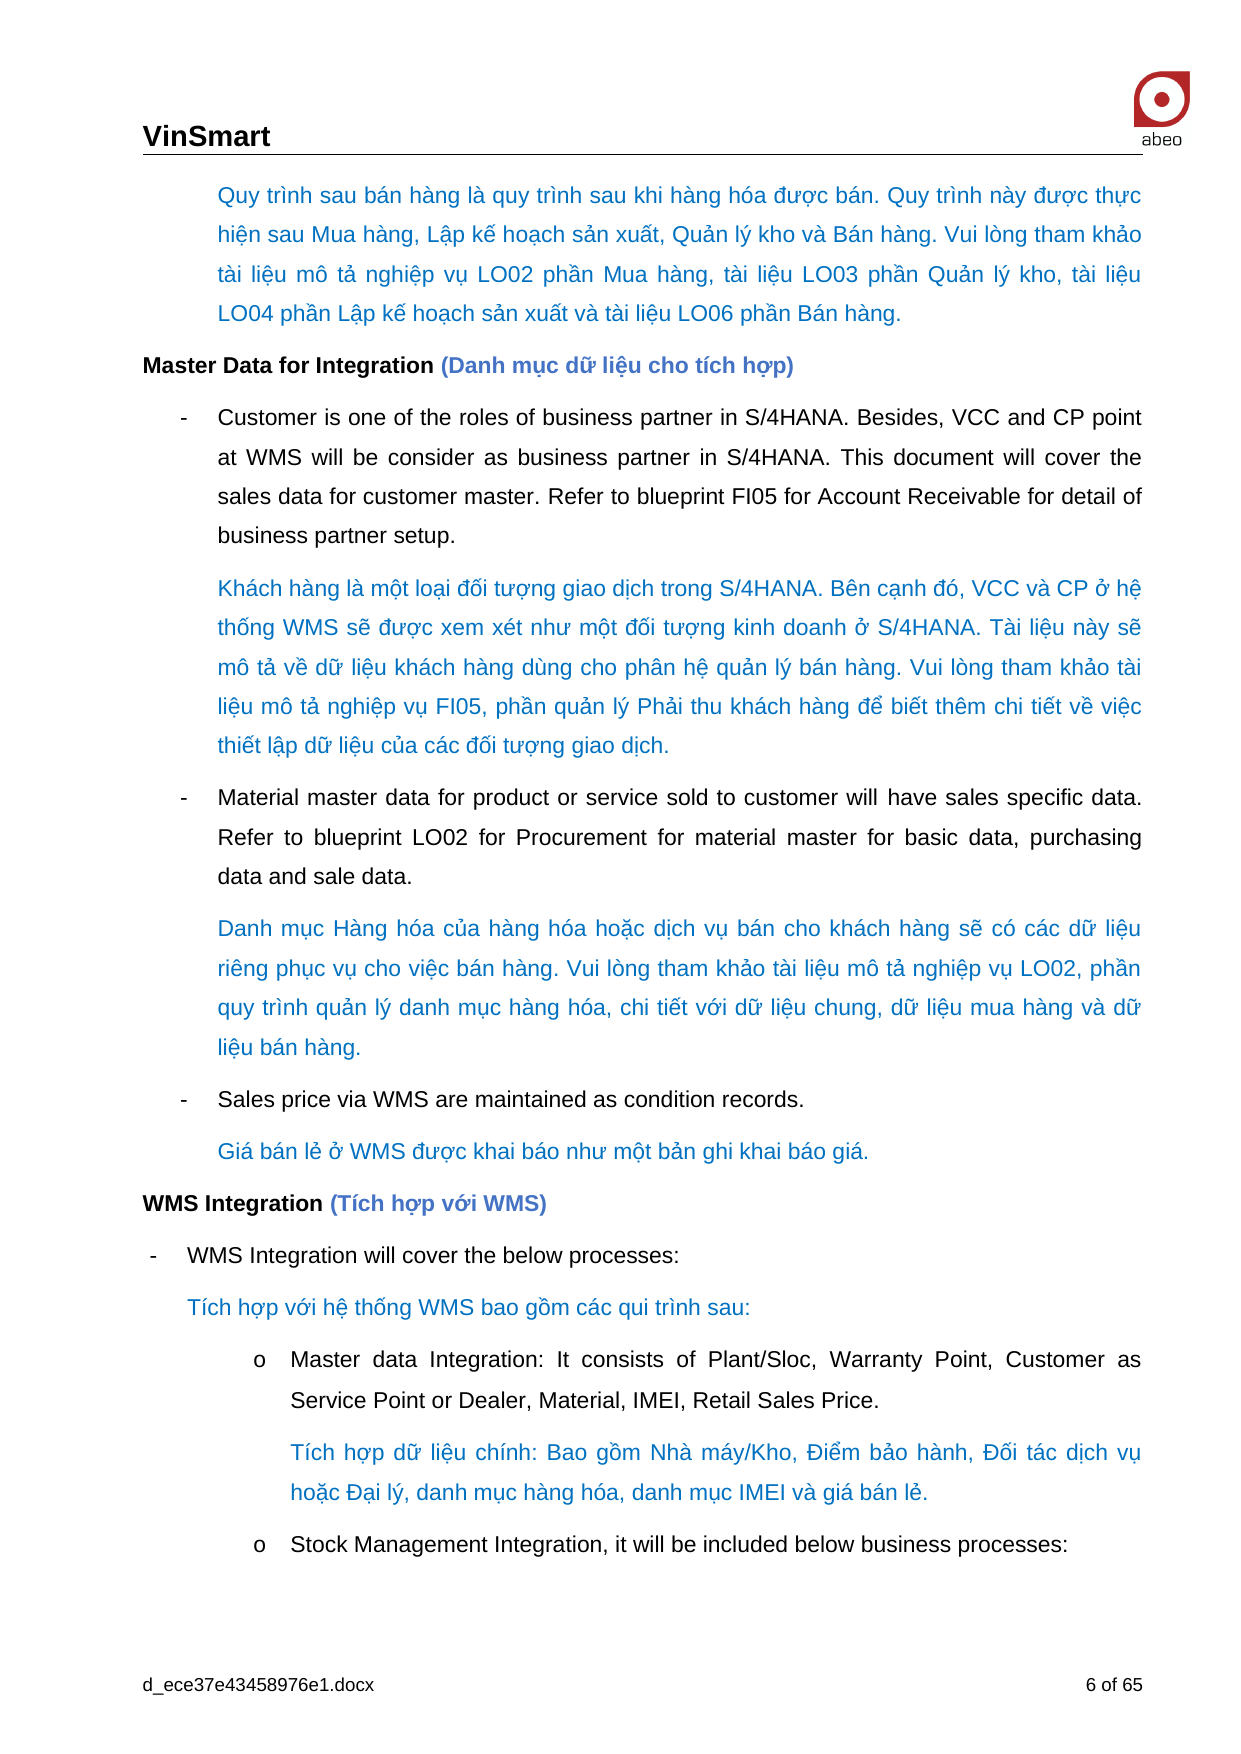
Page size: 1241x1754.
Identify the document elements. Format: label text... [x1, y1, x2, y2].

text Master Data for Integration (Danh mục dữ liệu cho tích hợp) [142, 352, 1143, 378]
text Quy trình sau bán hàng là quy trình sau khi hàng hóa được bán. Quy trình này được thực hiện sau Mua hàng, Lập kế hoạch sản xuất, Quản lý kho và Bán hàng. Vui lòng tham khảo tài liệu mô tả nghiệp vụ LO02 phần Mua hàng, tài liệu LO03 phần Quản lý kho, tài liệu LO04 phần Lập kế hoạch sản xuất và tài liệu LO06 phần Bán hàng. [217, 182, 1143, 326]
picture [1133, 70, 1191, 146]
list WMS Integration will cover the below processes: [149, 1242, 1143, 1268]
text Danh mục Hàng hóa của hàng hóa hoặc dịch vụ bán cho khách hàng sẽ có các dữ liệu riêng phục vụ cho việc bán hàng. Vui lòng tham khảo tài liệu mô tả nghiệp vụ LO02, phần quy trình quản lý danh mục hàng hóa, chi tiết với dữ liệu chung, dữ liệu mua hàng và dữ liệu bán hàng. [217, 915, 1143, 1060]
text Khách hàng là một loại đối tượng giao dịch trong S/4HANA. Bên cạnh đó, VCC và CP ở hệ thống WMS sẽ được xem xét như một đối tượng kinh doanh ở S/4HANA. Tài liệu này sẽ mô tả về dữ liệu khách hàng dùng cho phân hệ quản lý bán hàng. Vui lòng tham khảo tài liệu mô tả nghiệp vụ FI05, phần quản lý Phải thu khách hàng để biết thêm chi tiết về việc thiết lập dữ liệu của các đối tượng giao dịch. [217, 574, 1143, 759]
text Tích hợp dữ liệu chính: Bao gồm Nhà máy/Kho, Điểm bảo hành, Đối tác dịch vụ hoặc Đại lý, danh mục hàng hóa, danh mục IMEI và giá bán lẻ. [290, 1439, 1143, 1505]
list Customer is one of the roles of business partner in S/4HANA. Besides, VCC and CP point at WMS will be consider as business partner in S/4HANA. This document will cover the sales data for customer master. Refer to blueprint FI05 for Account Receivable for detail of business partner setup. [180, 404, 1143, 549]
text Giá bán lẻ ở WMS được khai báo như một bản ghi khai báo giá. [217, 1138, 1143, 1164]
list Stock Management Integration, it will be included below business processes: [253, 1531, 1143, 1559]
text WMS Integration (Tích hợp với WMS) [142, 1190, 1143, 1216]
text Tích hợp với hệ thống WMS bao gồm các qui trình sau: [187, 1294, 1143, 1320]
list Sales price via WMS are maintained as condition records. [180, 1086, 1143, 1112]
list Material master data for product or service sold to customer will have sales specific data. Refer to blueprint LO02 for Procurement for material master for basic data, purchasing data and sale data. [180, 784, 1143, 890]
list Master data Integration: It consists of Plant/Sloc, Warranty Point, Customer as Service Point or Dealer, Material, IMEI, Retail Sales Price. [253, 1346, 1143, 1413]
